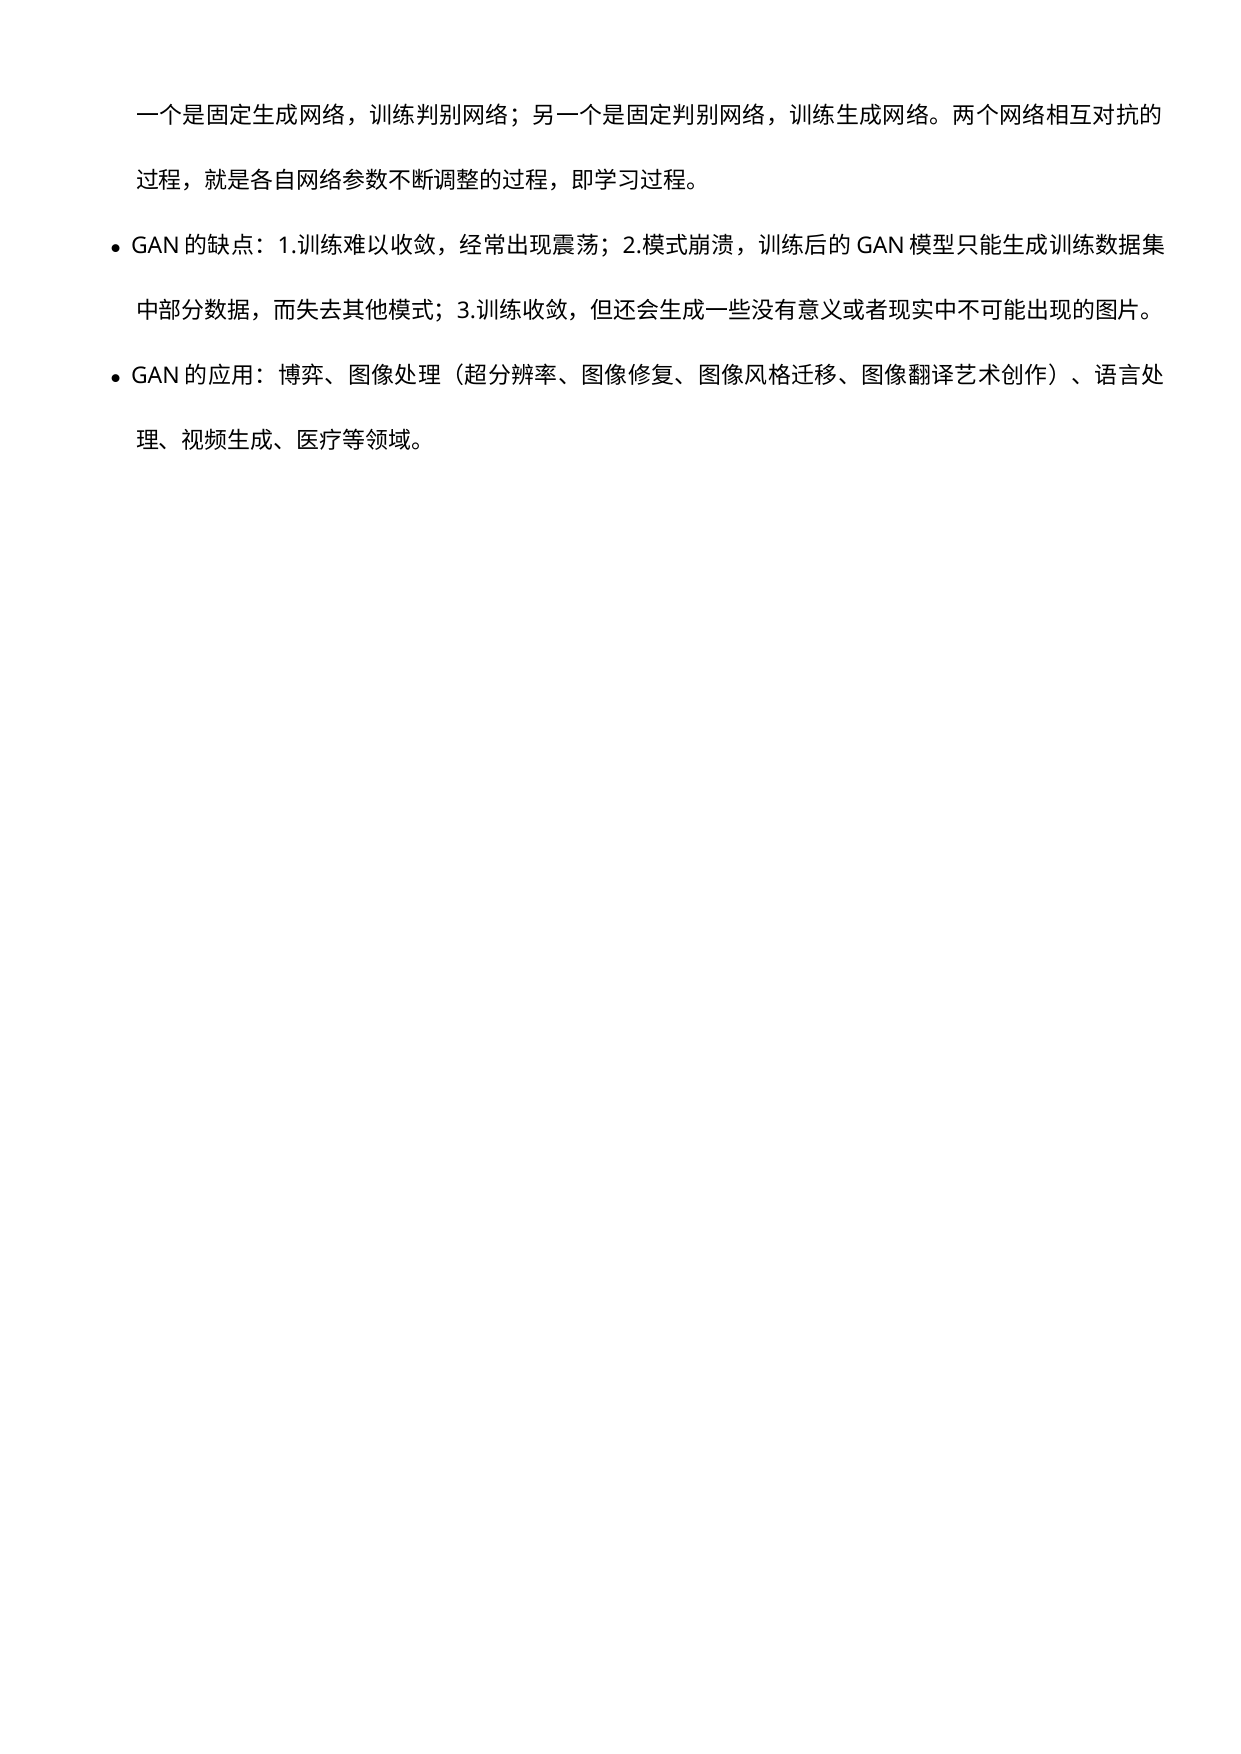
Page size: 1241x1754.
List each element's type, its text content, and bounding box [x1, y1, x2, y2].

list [110, 81, 1165, 211]
list GAN的应用：博弈、图像处理（超分辨率、图像修复、图像风格迁移、图像翻译艺术创作）、语言处理、视频生成、医疗等领域。 [110, 341, 1165, 471]
list GAN的缺点：1.训练难以收敛，经常出现震荡；2.模式崩溃，训练后的GAN模型只能生成训练数据集中部分数据，而失去其他模式；3.训练收敛，但还会生成一些没有意义或者现实中不可能出现的图片。 [110, 211, 1165, 341]
